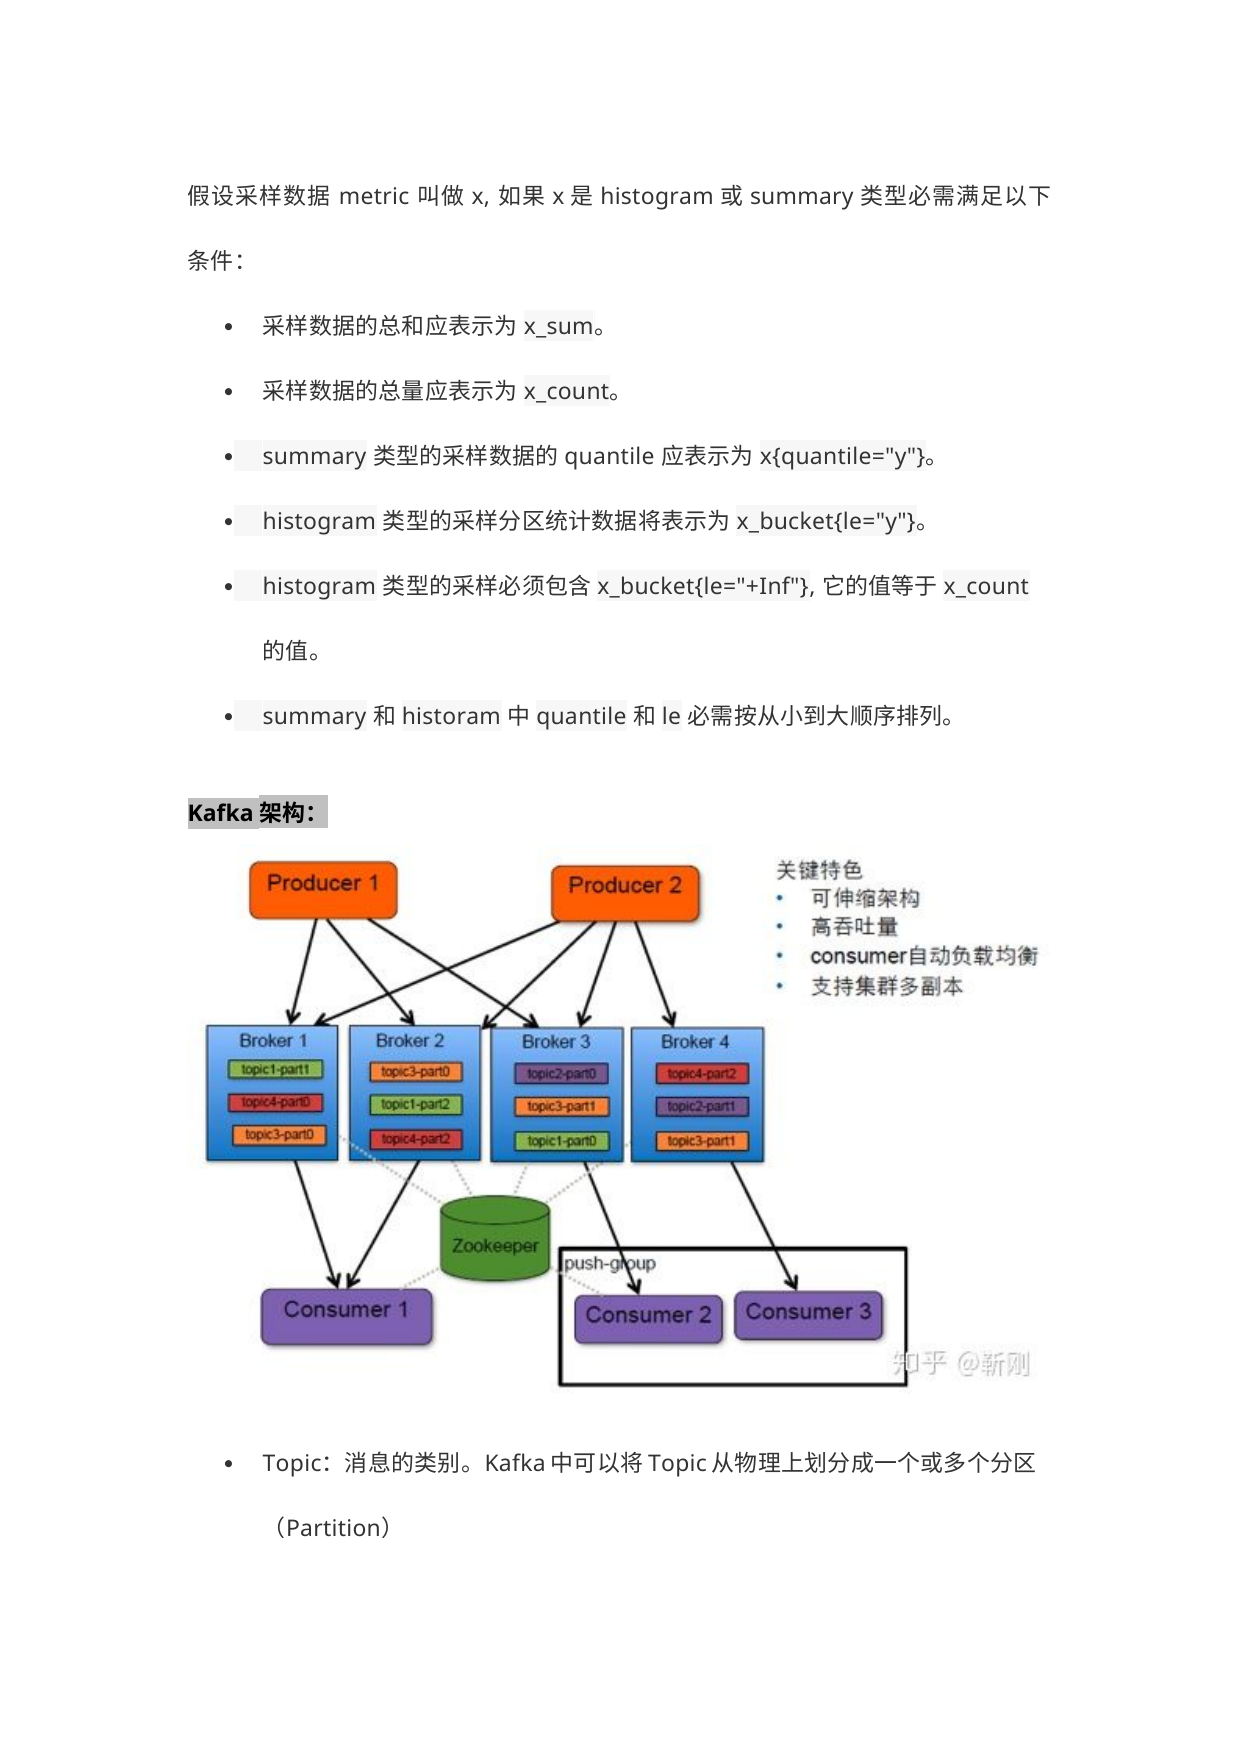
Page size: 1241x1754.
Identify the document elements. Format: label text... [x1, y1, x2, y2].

picture [187, 844, 1053, 1400]
list summary 类型的采样数据的 quantile 应表示为 x{quantile="y"}。 [225, 422, 1053, 487]
list 采样数据的总量应表示为 x_count。 [225, 357, 1053, 422]
list 采样数据的总和应表示为 x_sum。 [225, 292, 1053, 357]
text 假设采样数据 metric 叫做 x, 如果 x 是 histogram 或 summary 类型必需满足以下条件： [187, 162, 1053, 292]
list Topic：消息的类别。Kafka中可以将Topic从物理上划分成一个或多个分区（Partition） [225, 1429, 1053, 1559]
list histogram 类型的采样分区统计数据将表示为 x_bucket{le="y"}。 [225, 487, 1053, 552]
list histogram 类型的采样必须包含 x_bucket{le="+Inf"}, 它的值等于 x_count 的值。 [225, 552, 1053, 682]
list summary 和 historam 中 quantile 和 le 必需按从小到大顺序排列。 [225, 682, 1053, 747]
text Kafka 架构： [187, 779, 1053, 844]
